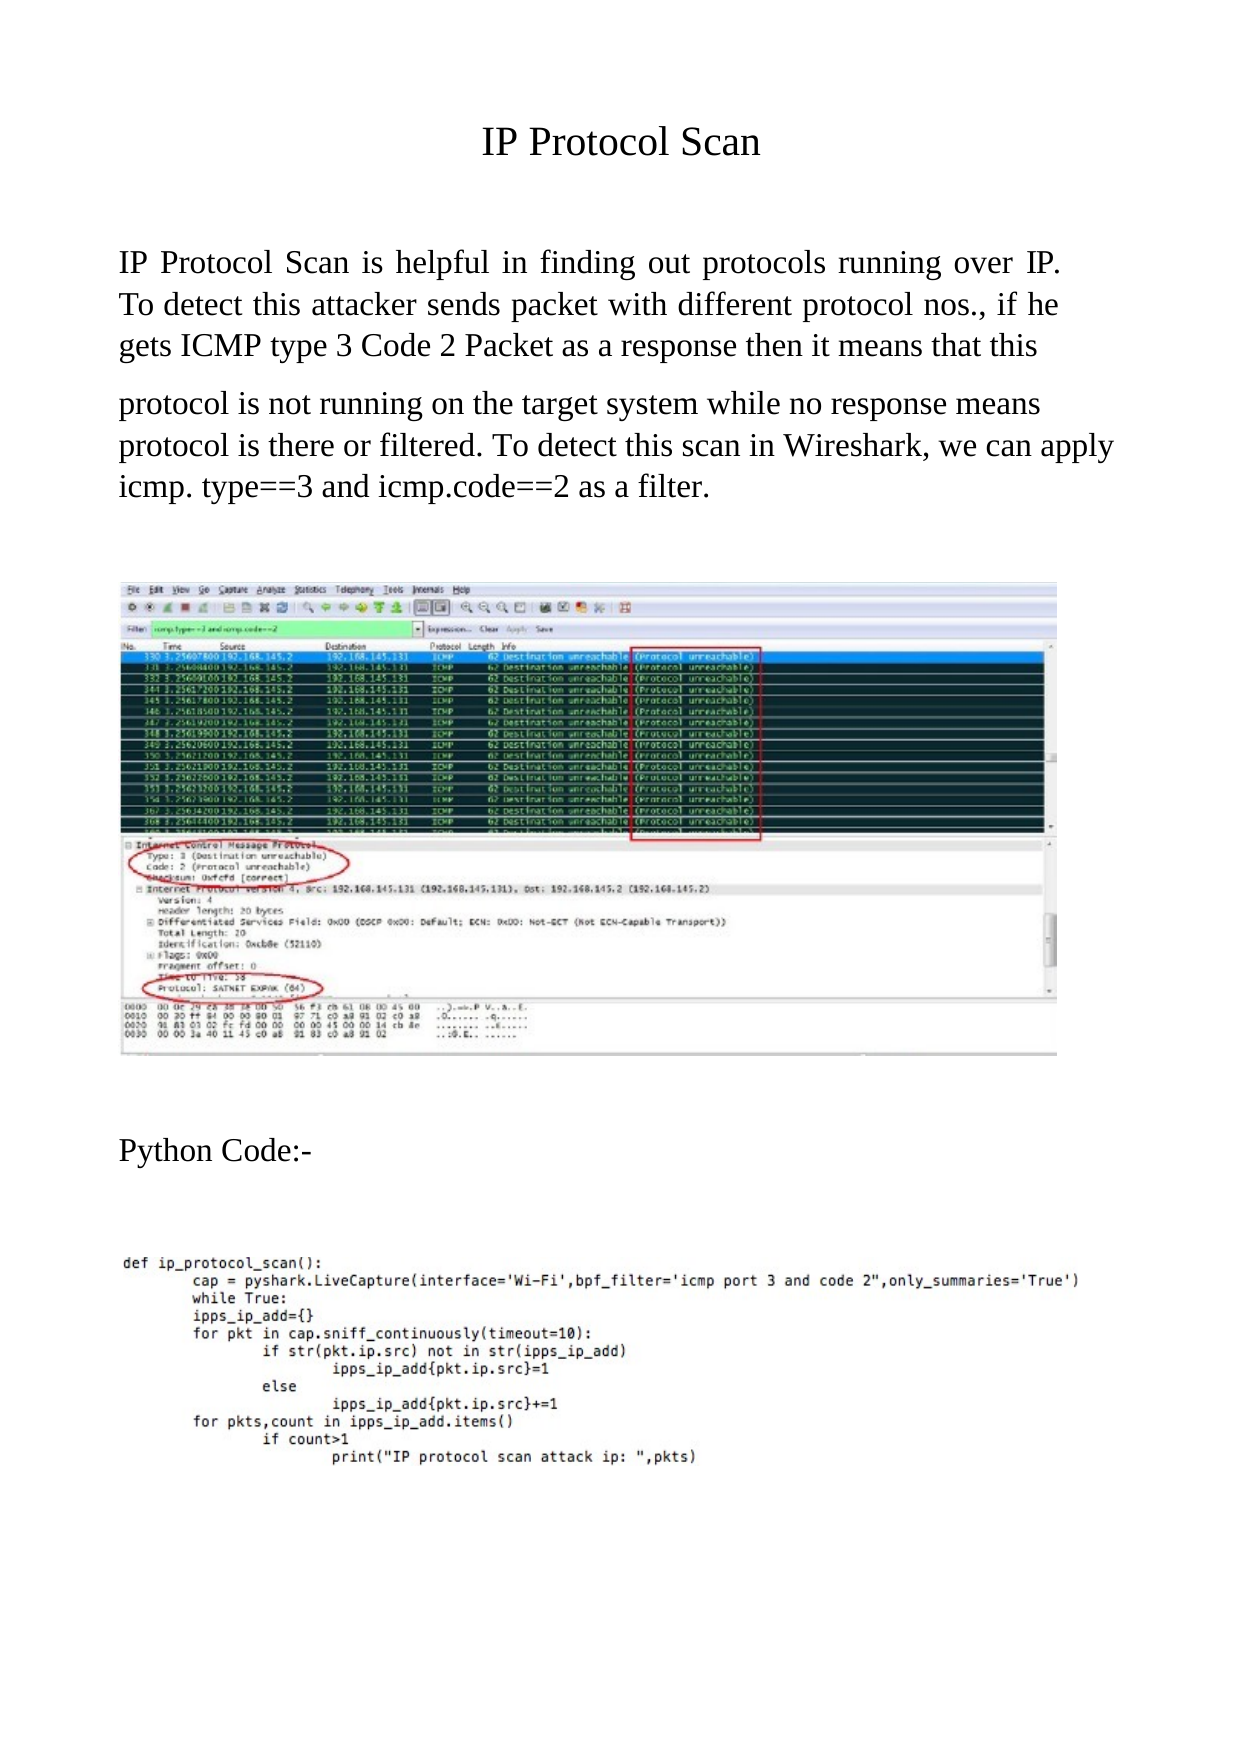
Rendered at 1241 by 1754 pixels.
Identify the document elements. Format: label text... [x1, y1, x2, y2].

text protocol is not running on the target system while no response means protocol is there or filtered. To detect this scan in Wireshark, we can apply icmp. type==3 and icmp.code==2 as a filter. [118, 383, 1117, 504]
picture [118, 582, 1057, 1056]
text IP Protocol Scan is helpful in finding out protocols running over IP. To detect this attacker sends packet with different protocol nos., if he gets ICMP type 3 Code 2 Packet as a response then it means that this [118, 243, 1061, 364]
text IP Protocol Scan [481, 116, 1132, 164]
text Python Code:- [118, 1130, 1132, 1168]
picture [123, 1257, 1078, 1466]
